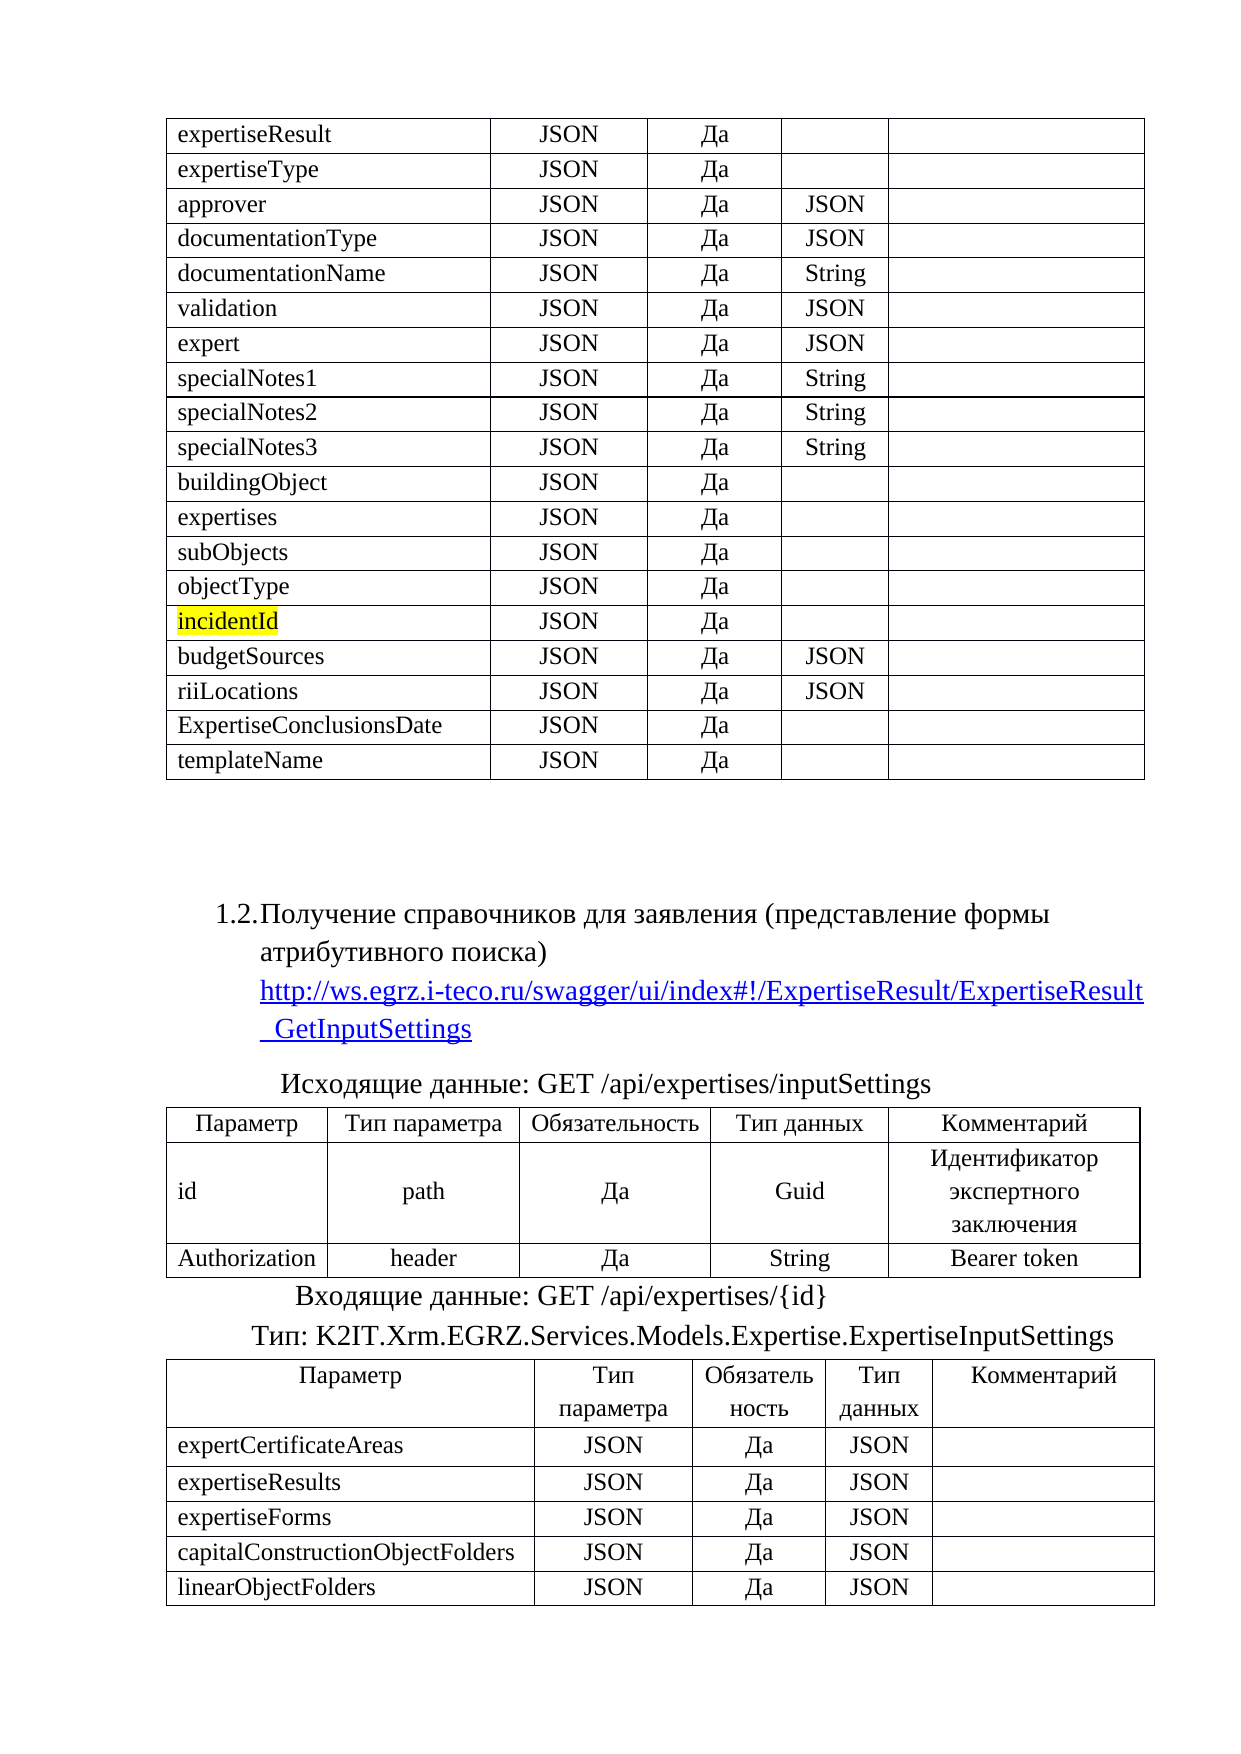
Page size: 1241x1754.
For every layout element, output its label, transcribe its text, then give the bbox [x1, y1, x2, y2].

table_cell Да [648, 537, 781, 570]
table_cell JSON [782, 676, 888, 709]
table_cell JSON [491, 363, 647, 396]
table_cell Да [648, 189, 781, 222]
table_cell JSON [826, 1467, 932, 1501]
table_cell Bearer token [889, 1244, 1139, 1277]
table_cell [782, 537, 888, 570]
table_cell linearObjectFolders [167, 1572, 534, 1605]
table_cell Да [520, 1244, 710, 1277]
table_cell [889, 119, 1144, 153]
table_cell JSON [535, 1502, 692, 1536]
table_cell [889, 641, 1144, 675]
table_header Тип данных [826, 1360, 932, 1427]
table_cell Да [693, 1572, 825, 1605]
table_cell [889, 189, 1144, 222]
table_cell capitalConstructionObjectFolders [167, 1537, 534, 1571]
table_cell Да [648, 398, 781, 431]
table_cell [782, 711, 888, 744]
table_header Параметр [167, 1360, 534, 1427]
table_cell JSON [491, 467, 647, 501]
table_cell JSON [535, 1428, 692, 1466]
table_cell buildingObject [167, 467, 490, 501]
table_header Комментарий [889, 1108, 1139, 1142]
table_cell Guid [711, 1143, 888, 1242]
table_cell [889, 467, 1144, 501]
table_cell Да [648, 119, 781, 153]
table_cell Authorization [167, 1244, 327, 1277]
table_cell JSON [535, 1537, 692, 1571]
table_header Обязательность [693, 1360, 825, 1427]
table_cell JSON [826, 1502, 932, 1536]
table_cell JSON [782, 641, 888, 675]
table_cell JSON [535, 1572, 692, 1605]
table_cell [889, 398, 1144, 431]
table_cell objectType [167, 571, 490, 605]
table_cell String [782, 363, 888, 396]
table_cell [889, 224, 1144, 257]
table_cell Да [693, 1467, 825, 1501]
table_cell [889, 328, 1144, 362]
table_cell Да [648, 641, 781, 675]
table_cell [933, 1537, 1154, 1571]
table_cell String [782, 432, 888, 466]
table_cell [782, 502, 888, 536]
table_cell Да [648, 745, 781, 779]
table_cell documentationName [167, 258, 490, 292]
table_cell Да [648, 258, 781, 292]
table_cell [933, 1572, 1154, 1605]
table_header Параметр [167, 1108, 327, 1142]
table_cell Идентификатор экспертного заключения [889, 1143, 1139, 1242]
table_cell JSON [491, 502, 647, 536]
table_cell subObjects [167, 537, 490, 570]
table_cell JSON [491, 258, 647, 292]
table_cell JSON [491, 328, 647, 362]
table_cell Да [648, 363, 781, 396]
list Получение справочников для заявления (представление формы атрибутивного поиска) http://ws.egrz.i-teco.ru/swagger/ui/index#!/ExpertiseResult/ExpertiseResult_GetInputSettings [215, 896, 1152, 1045]
table_cell Да [648, 676, 781, 709]
table_cell JSON [826, 1572, 932, 1605]
table_cell String [711, 1244, 888, 1277]
table_cell riiLocations [167, 676, 490, 709]
table_cell JSON [491, 398, 647, 431]
table_cell Да [648, 467, 781, 501]
table_cell [889, 537, 1144, 570]
table_cell [889, 606, 1144, 640]
table_cell JSON [535, 1467, 692, 1501]
table_cell budgetSources [167, 641, 490, 675]
table_cell JSON [782, 293, 888, 327]
table_cell Да [648, 502, 781, 536]
table_cell [889, 363, 1144, 396]
table_cell JSON [782, 328, 888, 362]
table_header Тип параметра [535, 1360, 692, 1427]
table_cell JSON [491, 641, 647, 675]
table_cell Да [648, 293, 781, 327]
table_cell JSON [491, 606, 647, 640]
table_cell Да [648, 224, 781, 257]
table_cell [889, 154, 1144, 188]
table_cell Да [648, 606, 781, 640]
table_cell ExpertiseConclusionsDate [167, 711, 490, 744]
table_cell expertiseType [167, 154, 490, 188]
table_cell Да [648, 154, 781, 188]
table_cell id [167, 1143, 327, 1242]
table_cell specialNotes2 [167, 398, 490, 431]
table_cell Да [648, 571, 781, 605]
table_cell Да [648, 328, 781, 362]
table_cell String [782, 398, 888, 431]
table_cell [889, 258, 1144, 292]
table_cell expertCertificateAreas [167, 1428, 534, 1466]
table_cell path [328, 1143, 519, 1242]
table_cell JSON [491, 571, 647, 605]
table_cell specialNotes3 [167, 432, 490, 466]
table_cell specialNotes1 [167, 363, 490, 396]
table_cell [933, 1428, 1154, 1466]
table_cell Да [648, 711, 781, 744]
table_cell Да [520, 1143, 710, 1242]
table_cell templateName [167, 745, 490, 779]
table_cell [889, 432, 1144, 466]
table_cell JSON [491, 711, 647, 744]
text Исходящие данные: GET /api/expertises/inputSettings [177, 1067, 1152, 1100]
table_cell JSON [491, 154, 647, 188]
table_cell [782, 119, 888, 153]
text Тип: K2IT.Xrm.EGRZ.Services.Models.Expertise.ExpertiseInputSettings [177, 1318, 1152, 1352]
table_header Тип данных [711, 1108, 888, 1142]
table_cell [889, 571, 1144, 605]
table_cell JSON [782, 224, 888, 257]
table_cell expertiseResults [167, 1467, 534, 1501]
table_cell expert [167, 328, 490, 362]
table_cell approver [167, 189, 490, 222]
table_cell [933, 1502, 1154, 1536]
table_cell [889, 711, 1144, 744]
table_cell Да [693, 1537, 825, 1571]
table_cell [782, 745, 888, 779]
table_cell [782, 467, 888, 501]
table_cell JSON [491, 224, 647, 257]
table_cell Да [648, 432, 781, 466]
table_cell expertiseForms [167, 1502, 534, 1536]
table_cell JSON [491, 745, 647, 779]
table_cell JSON [491, 189, 647, 222]
table_cell [782, 606, 888, 640]
table_cell [933, 1467, 1154, 1501]
table_cell JSON [491, 293, 647, 327]
table_cell JSON [782, 189, 888, 222]
table_cell JSON [491, 537, 647, 570]
table_cell JSON [826, 1428, 932, 1466]
table_header Тип параметра [328, 1108, 519, 1142]
table_cell [889, 502, 1144, 536]
table_cell expertiseResult [167, 119, 490, 153]
table_header Обязательность [520, 1108, 710, 1142]
table_cell JSON [491, 119, 647, 153]
table_cell JSON [826, 1537, 932, 1571]
table_cell documentationType [167, 224, 490, 257]
table_cell JSON [491, 676, 647, 709]
table_cell JSON [491, 432, 647, 466]
table_cell validation [167, 293, 490, 327]
table_header Комментарий [933, 1360, 1154, 1427]
table_cell incidentId [167, 606, 490, 640]
table_cell String [782, 258, 888, 292]
table_cell [782, 571, 888, 605]
table_cell expertises [167, 502, 490, 536]
table_cell [782, 154, 888, 188]
table_cell Да [693, 1428, 825, 1466]
table_cell [889, 676, 1144, 709]
table_cell [889, 293, 1144, 327]
table_cell header [328, 1244, 519, 1277]
text Входящие данные: GET /api/expertises/{id} [177, 1278, 1152, 1312]
table_cell Да [693, 1502, 825, 1536]
table_cell [889, 745, 1144, 779]
